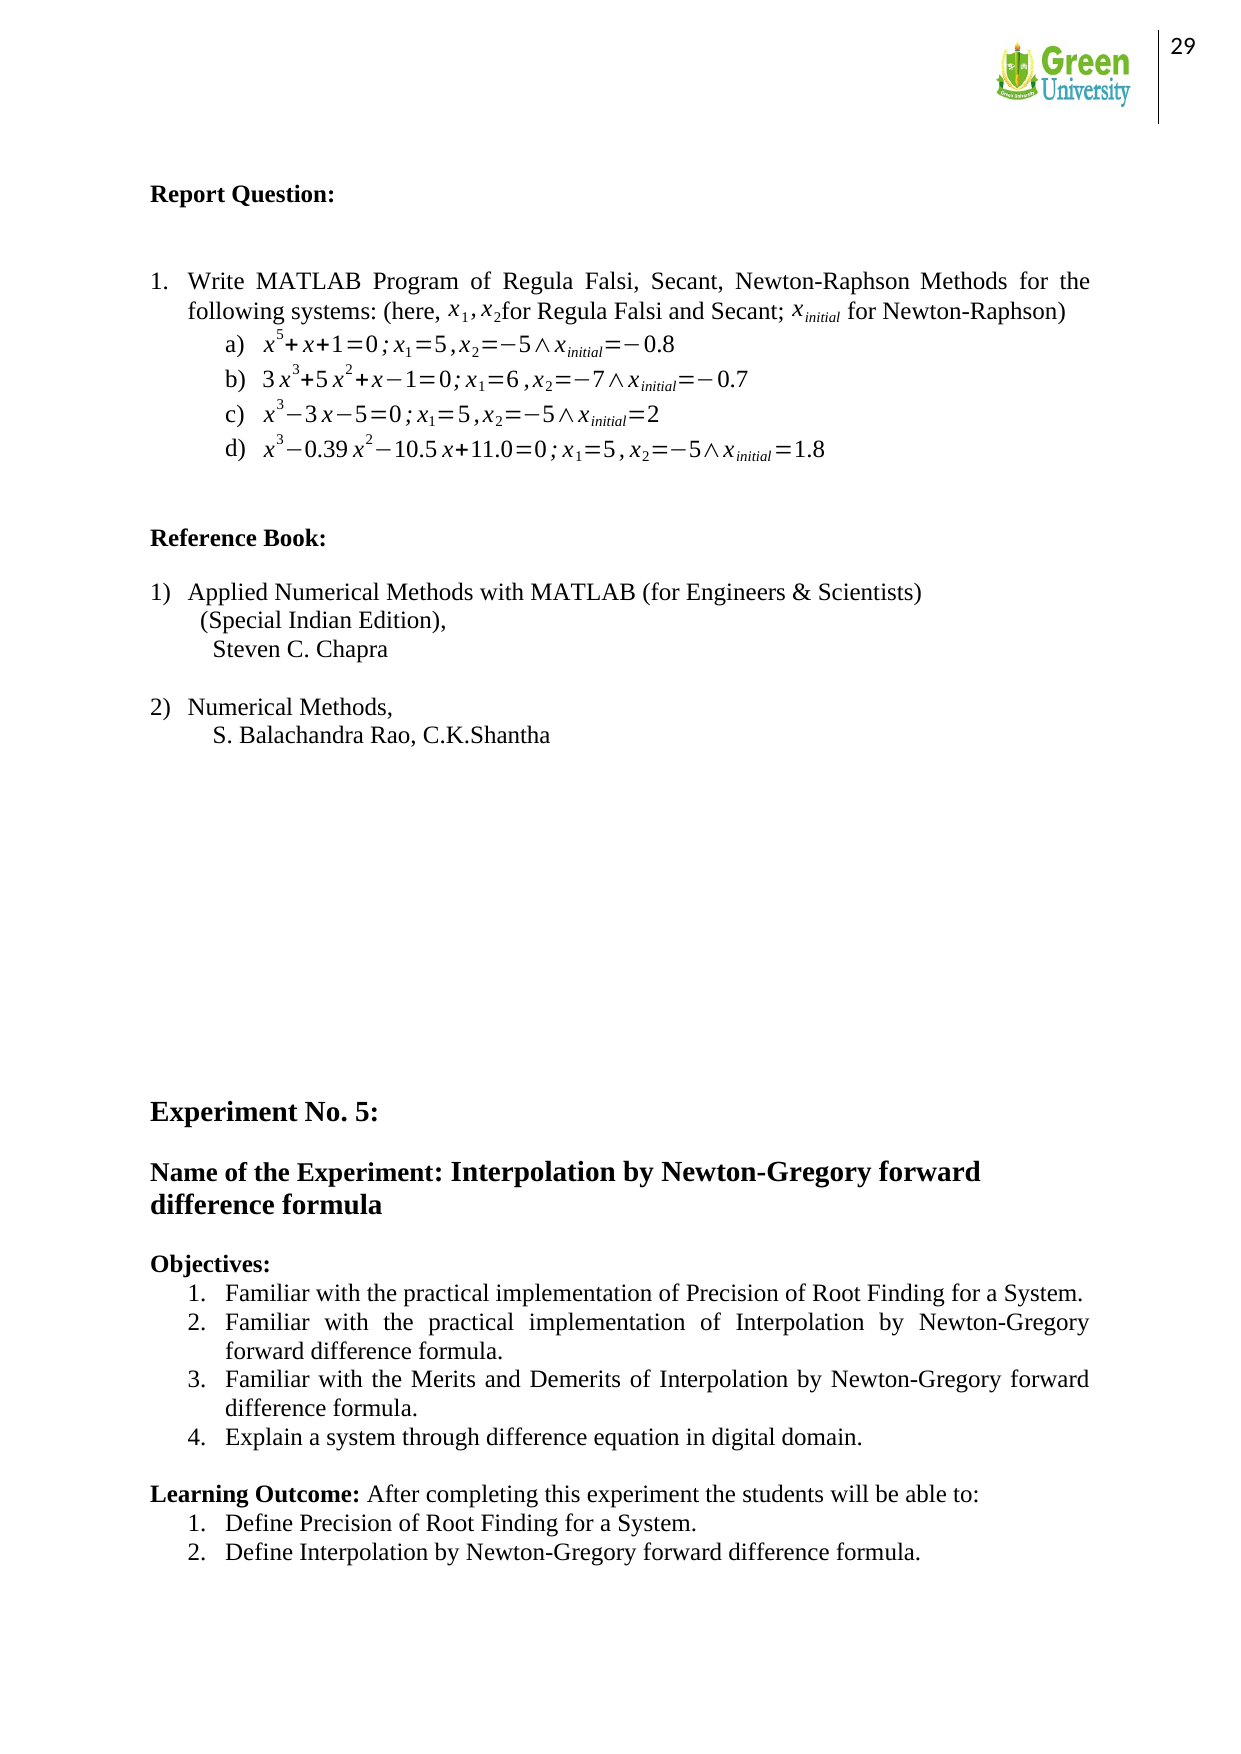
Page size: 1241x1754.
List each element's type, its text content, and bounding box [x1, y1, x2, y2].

text Experiment No. 5: [150, 1094, 1090, 1128]
list Write MATLAB Program of Regula Falsi, Secant, Newton-Raphson Methods for the following systems: (here, for Regula Falsi and Secant; for Newton-Raphson) [150, 266, 1090, 326]
text Name of the Experiment: Interpolation by Newton-Gregory forward difference formula [150, 1154, 1090, 1221]
text Objectives: [150, 1249, 1090, 1278]
list Numerical Methods, [150, 692, 1090, 721]
text Learning Outcome: After completing this experiment the students will be able to: [150, 1479, 1090, 1508]
list Define Interpolation by Newton-Gregory forward difference formula. [187, 1537, 1090, 1566]
text Report Question: [150, 179, 1090, 208]
text S. Balachandra Rao, C.K.Shantha [150, 721, 1090, 749]
list Familiar with the practical implementation of Interpolation by Newton-Gregory forward difference formula. [187, 1307, 1090, 1364]
list Define Precision of Root Finding for a System. [187, 1508, 1090, 1537]
list Applied Numerical Methods with MATLAB (for Engineers & Scientists) [150, 577, 1090, 606]
list Familiar with the practical implementation of Precision of Root Finding for a System. [187, 1278, 1090, 1307]
text Steven C. Chapra [150, 634, 1090, 663]
list Familiar with the Merits and Demerits of Interpolation by Newton-Gregory forward difference formula. [187, 1364, 1090, 1422]
text Reference Book: [150, 523, 1090, 552]
list Explain a system through difference equation in digital domain. [187, 1422, 1090, 1451]
picture [981, 30, 1148, 124]
text (Special Indian Edition), [150, 606, 1090, 634]
